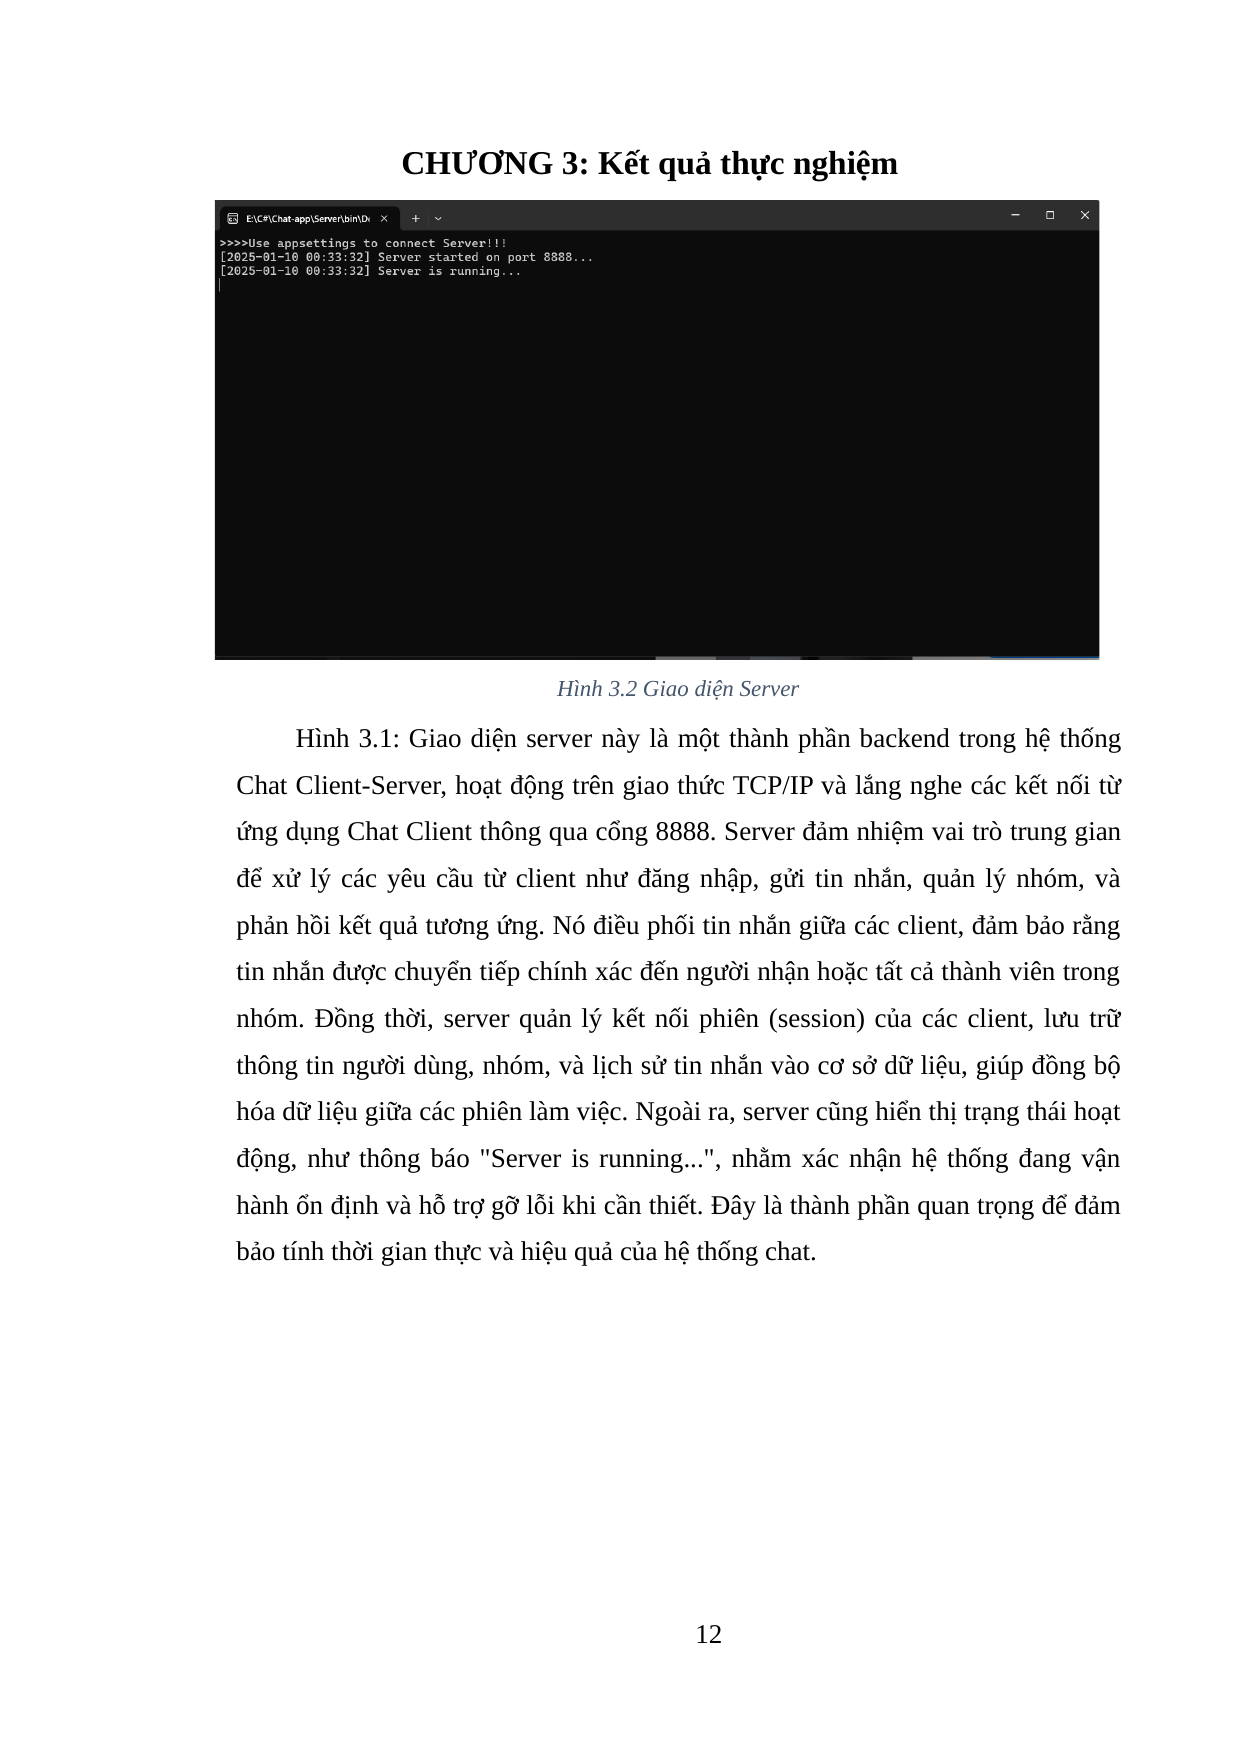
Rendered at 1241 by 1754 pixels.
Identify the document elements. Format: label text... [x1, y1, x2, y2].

subtitle Kết quả thực nghiệm [177, 143, 1122, 181]
picture [214, 200, 1100, 660]
text Hình 3.1: Giao diện server này là một thành phần backend trong hệ thống Chat Client-Server, hoạt động trên giao thức TCP/IP và lắng nghe các kết nối từ ứng dụng Chat Client thông qua cổng 8888. Server đảm nhiệm vai trò trung gian để xử lý các yêu cầu từ client như đăng nhập, gửi tin nhắn, quản lý nhóm, và phản hồi kết quả tương ứng. Nó điều phối tin nhắn giữa các client, đảm bảo rằng tin nhắn được chuyển tiếp chính xác đến người nhận hoặc tất cả thành viên trong nhóm. Đồng thời, server quản lý kết nối phiên (session) của các client, lưu trữ thông tin người dùng, nhóm, và lịch sử tin nhắn vào cơ sở dữ liệu, giúp đồng bộ hóa dữ liệu giữa các phiên làm việc. Ngoài ra, server cũng hiển thị trạng thái hoạt động, như thông báo "Server is running...", nhằm xác nhận hệ thống đang vận hành ổn định và hỗ trợ gỡ lỗi khi cần thiết. Đây là thành phần quan trọng để đảm bảo tính thời gian thực và hiệu quả của hệ thống chat. [236, 722, 1122, 1267]
